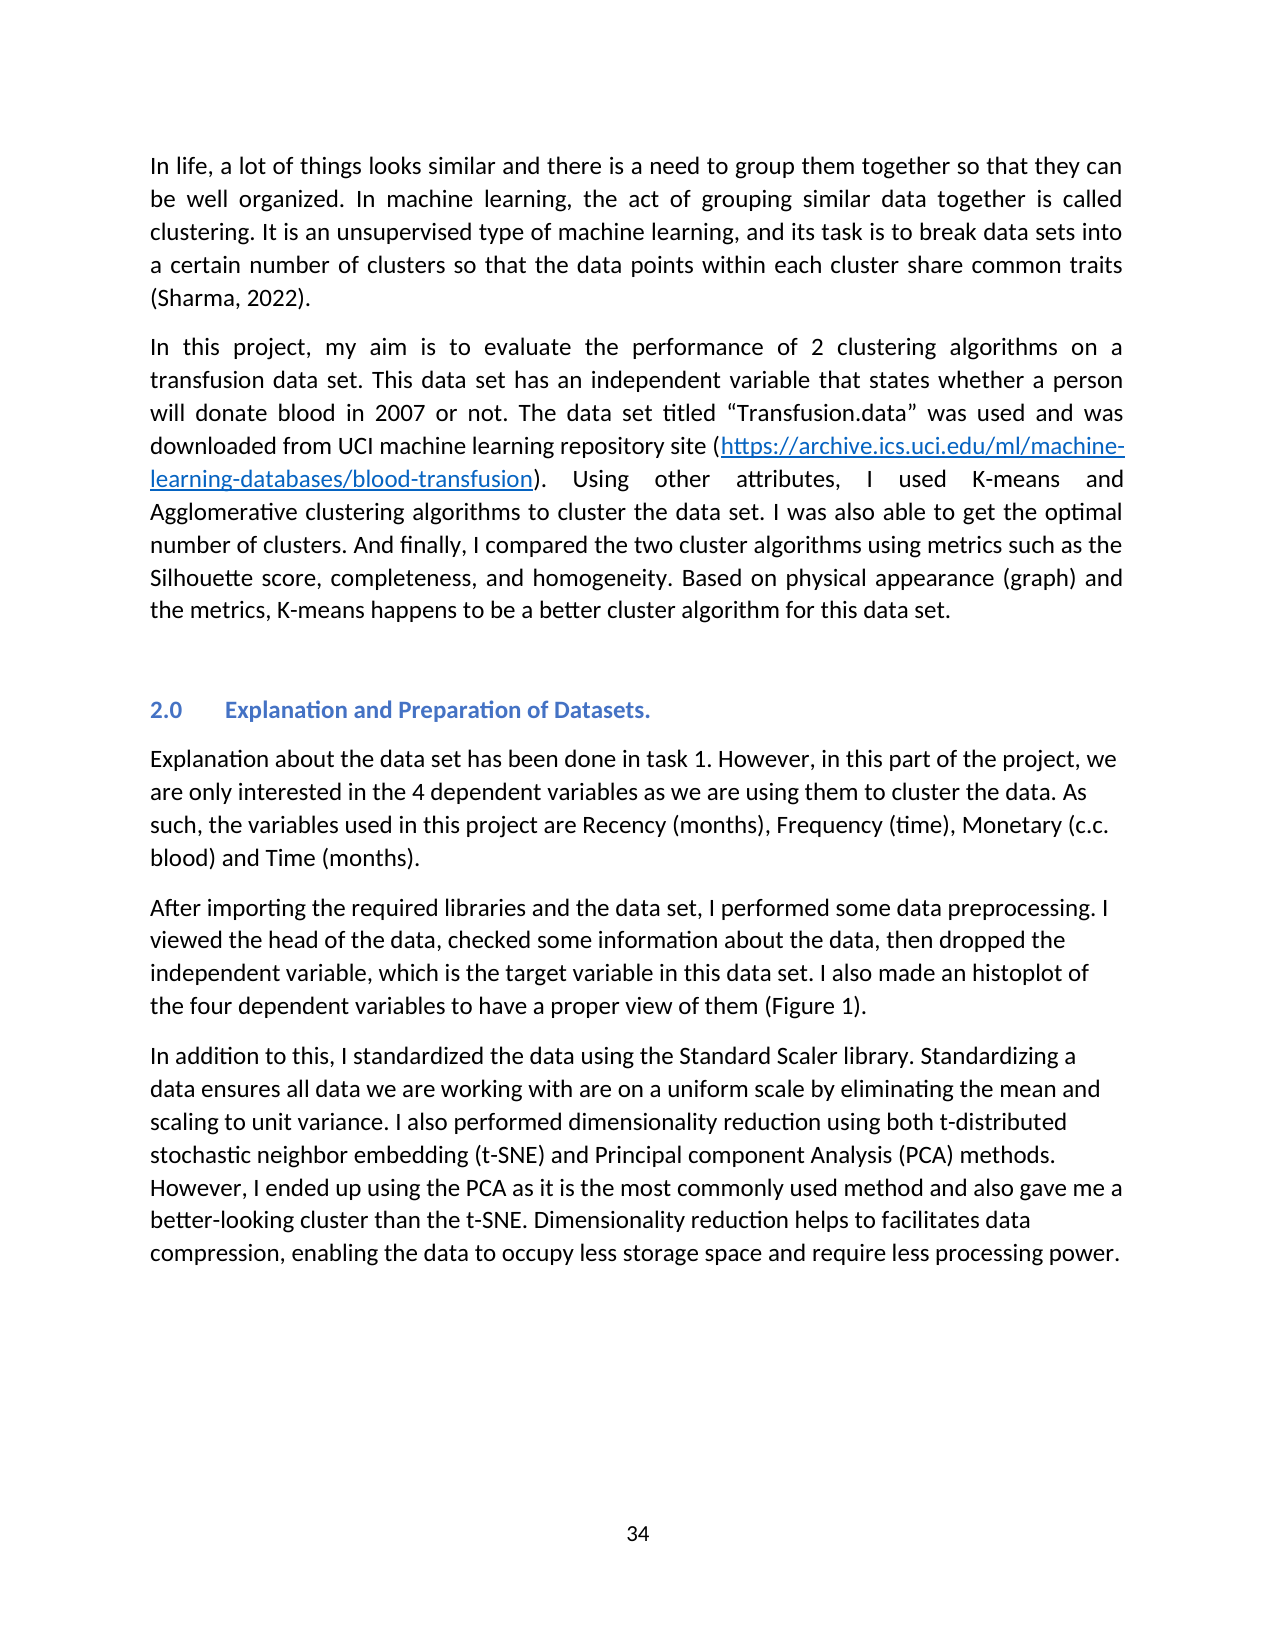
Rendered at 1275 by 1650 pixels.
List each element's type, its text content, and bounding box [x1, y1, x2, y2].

text In addition to this, I standardized the data using the Standard Scaler library. Standardizing a data ensures all data we are working with are on a uniform scale by eliminating the mean and scaling to unit variance. I also performed dimensionality reduction using both t-distributed stochastic neighbor embedding (t-SNE) and Principal component Analysis (PCA) methods. However, I ended up using the PCA as it is the most commonly used method and also gave me a better-looking cluster than the t-SNE. Dimensionality reduction helps to facilitates data compression, enabling the data to occupy less storage space and require less processing power. [150, 1040, 1125, 1268]
text Explanation about the data set has been done in task 1. However, in this part of the project, we are only interested in the 4 dependent variables as we are using them to cluster the data. As such, the variables used in this project are Recency (months), Frequency (time), Monetary (c.c. blood) and Time (months). [150, 743, 1125, 873]
text In this project, my aim is to evaluate the performance of 2 clustering algorithms on a transfusion data set. This data set has an independent variable that states whether a person will donate blood in 2007 or not. The data set titled “Transfusion.data” was used and was downloaded from UCI machine learning repository site (https://archive.ics.uci.edu/ml/machine-learning-databases/blood-transfusion). Using other attributes, I used K-means and Agglomerative clustering algorithms to cluster the data set. I was also able to get the optimal number of clusters. And finally, I compared the two cluster algorithms using metrics such as the Silhouette score, completeness, and homogeneity. Based on physical appearance (graph) and the metrics, K-means happens to be a better cluster algorithm for this data set. [150, 331, 1125, 625]
text After importing the required libraries and the data set, I performed some data preprocessing. I viewed the head of the data, checked some information about the data, then dropped the independent variable, which is the target variable in this data set. I also made an histoplot of the four dependent variables to have a proper view of them (Figure 1). [150, 892, 1125, 1021]
text 2.0 Explanation and Preparation of Datasets. [150, 694, 1125, 724]
text In life, a lot of things looks similar and there is a need to group them together so that they can be well organized. In machine learning, the act of grouping similar data together is called clustering. It is an unsupervised type of machine learning, and its task is to break data sets into a certain number of clusters so that the data points within each cluster share common traits (Sharma, 2022). [150, 150, 1125, 312]
